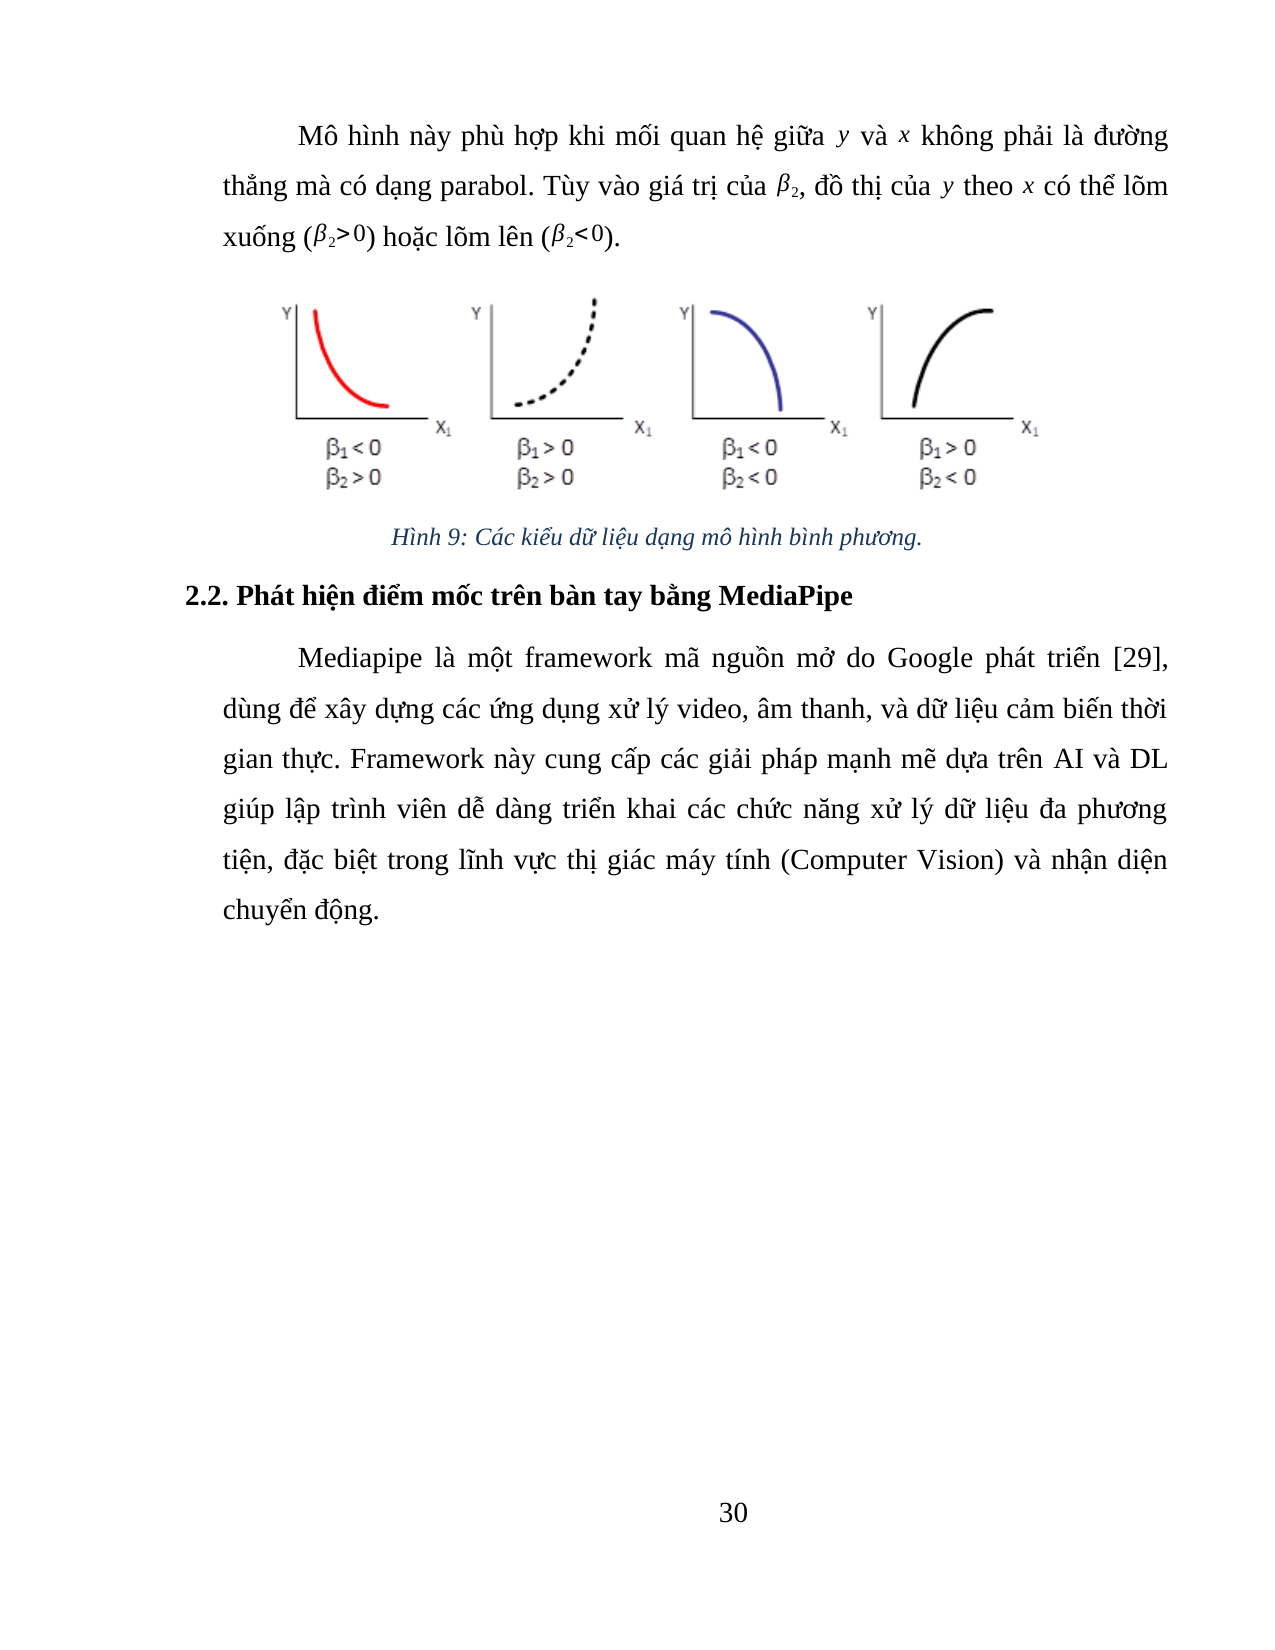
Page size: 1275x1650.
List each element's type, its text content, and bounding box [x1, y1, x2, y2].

picture [251, 281, 1065, 496]
text Mô hình này phù hợp khi mối quan hệ giữa và không phải là đường thẳng mà có dạng parabol. Tùy vào giá trị của ​, đồ thị của theo có thể lõm xuống () hoặc lõm lên (). [223, 118, 1169, 252]
text Mediapipe là một framework mã nguồn mở do Google phát triển, dùng để xây dựng các ứng dụng xử lý video, âm thanh, và dữ liệu cảm biến thời gian thực. Framework này cung cấp các giải pháp mạnh mẽ dựa trên AI và DL giúp lập trình viên dễ dàng triển khai các chức năng xử lý dữ liệu đa phương tiện, đặc biệt trong lĩnh vực thị giác máy tính (Computer Vision) và nhận diện chuyển động. [223, 641, 1169, 926]
subtitle Phát hiện điểm mốc trên bàn tay bằng MediaPipe [185, 578, 1169, 611]
text Hình 9: Các kiểu dữ liệu dạng mô hình bình phương. [148, 522, 1169, 551]
